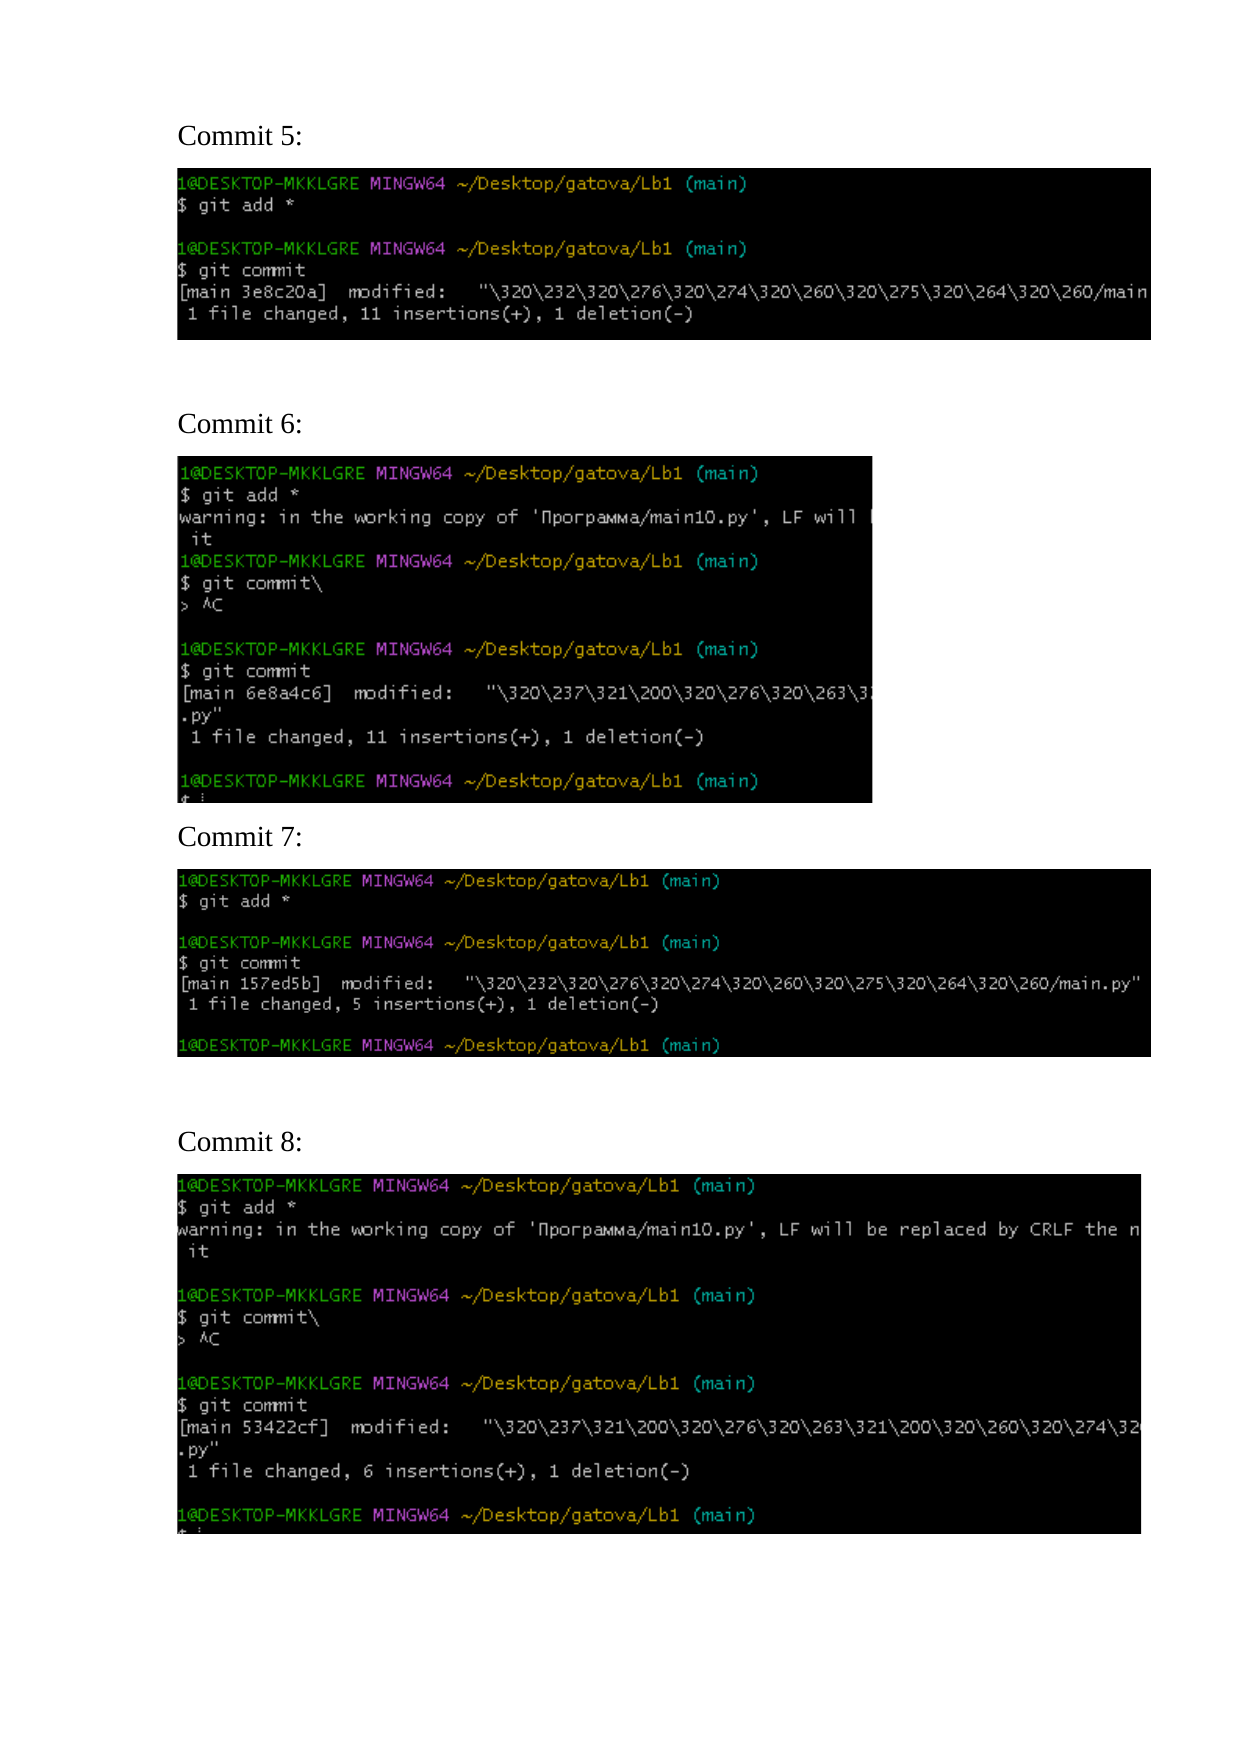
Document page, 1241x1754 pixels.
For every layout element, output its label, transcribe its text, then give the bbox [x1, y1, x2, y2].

picture [177, 456, 873, 803]
picture [177, 869, 1151, 1057]
picture [177, 1174, 1142, 1534]
text Commit 5: [177, 118, 1152, 152]
text Commit 8: [177, 1124, 1152, 1157]
text Commit 6: [177, 407, 1152, 440]
picture [177, 168, 1151, 340]
text Commit 7: [177, 819, 1152, 852]
